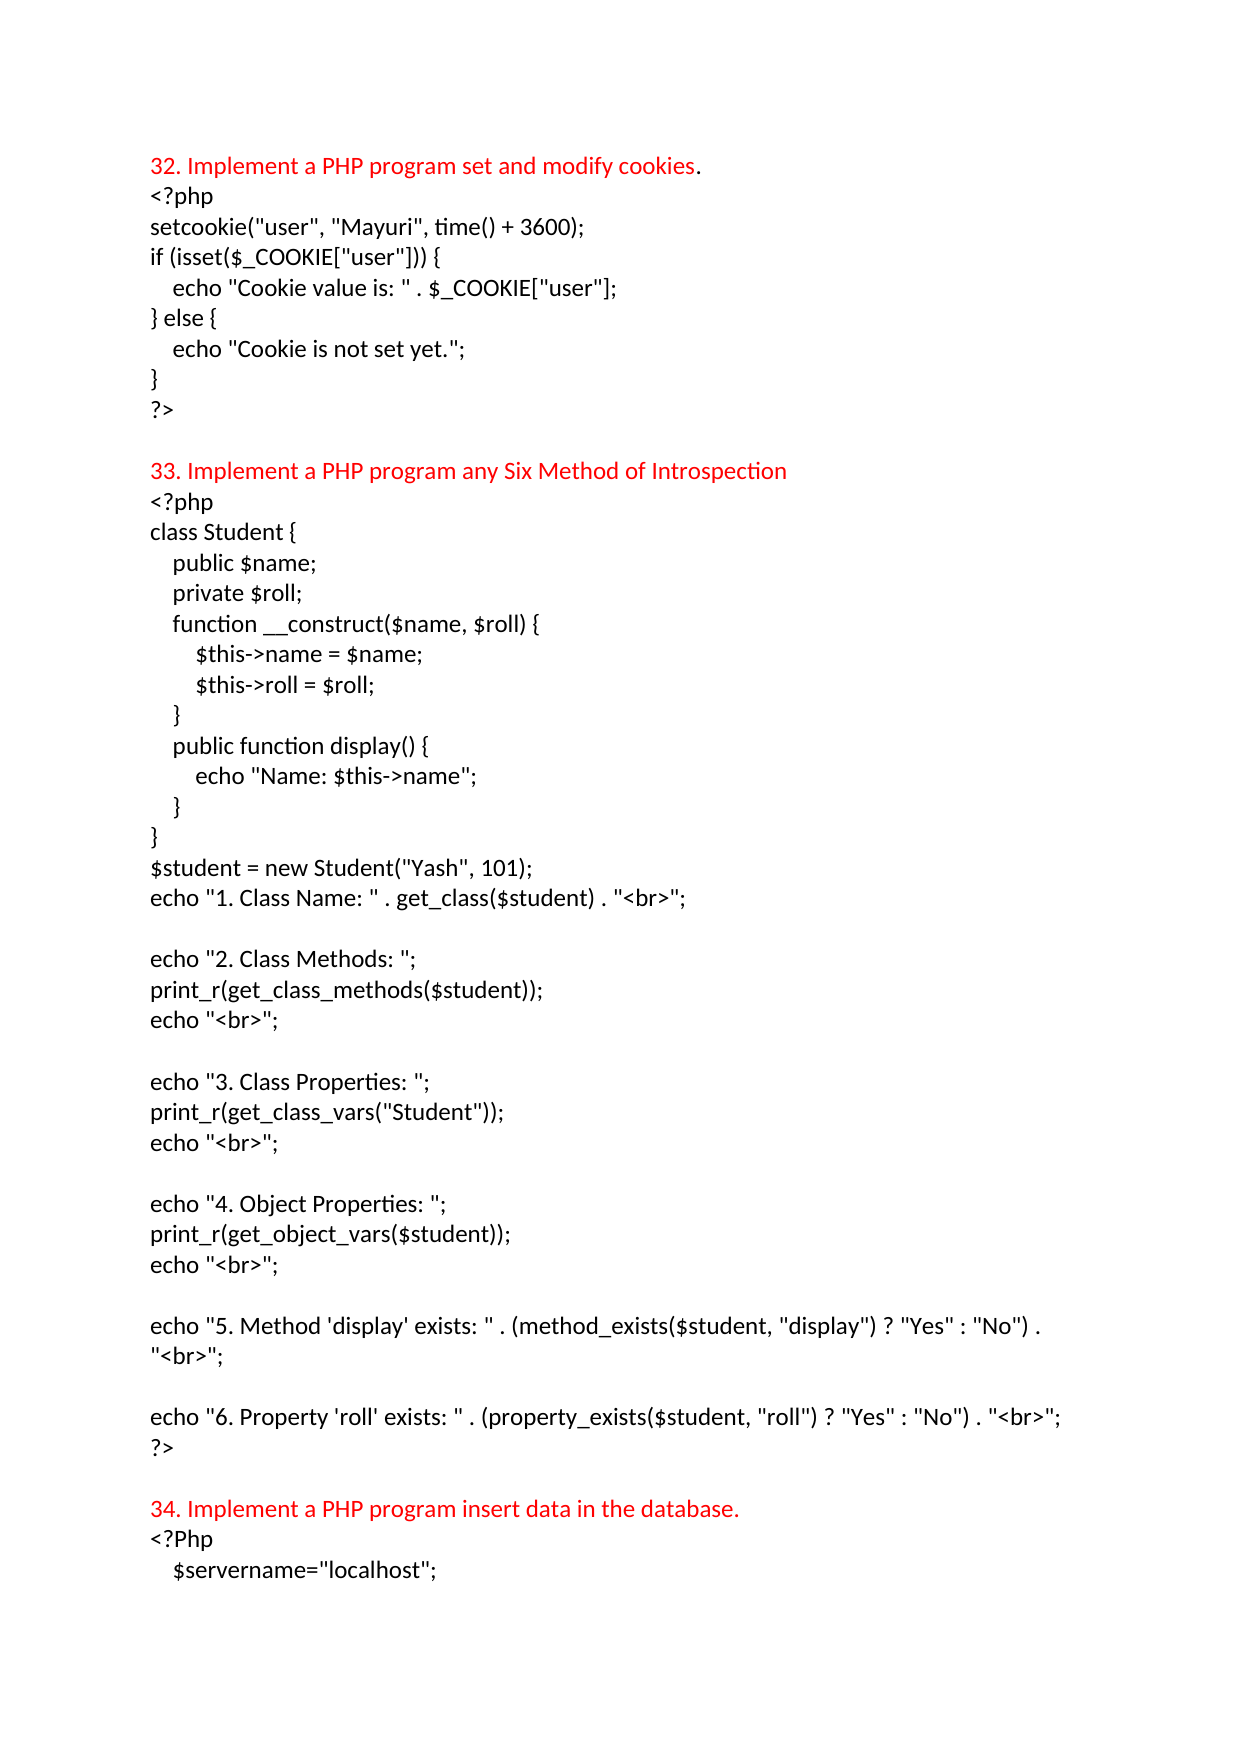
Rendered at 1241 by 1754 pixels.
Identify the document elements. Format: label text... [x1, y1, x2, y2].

text $student = new Student("Yash", 101); [150, 852, 1090, 882]
text ?> [150, 394, 1090, 425]
text } else { [150, 303, 1090, 333]
text echo "<br>"; [150, 1004, 1090, 1035]
text function __construct($name, $roll) { [150, 608, 1090, 638]
text echo "3. Class Properties: "; [150, 1066, 1090, 1096]
text echo "Cookie is not set yet."; [150, 333, 1090, 364]
text print_r(get_object_vars($student)); [150, 1218, 1090, 1249]
text echo "5. Method 'display' exists: " . (method_exists($student, "display") ? "Yes" : "No") . "<br>"; [150, 1310, 1090, 1371]
text print_r(get_class_methods($student)); [150, 974, 1090, 1004]
text } [150, 791, 1090, 821]
text private $roll; [150, 577, 1090, 608]
text } [150, 821, 1090, 852]
text class Student { [150, 516, 1090, 547]
text echo "Name: $this->name"; [150, 760, 1090, 791]
text 32. Implement a PHP program set and modify cookies. [150, 150, 1090, 181]
text echo "<br>"; [150, 1249, 1090, 1279]
text } [150, 699, 1090, 730]
text <?Php [150, 1523, 1090, 1554]
text echo "4. Object Properties: "; [150, 1188, 1090, 1218]
text print_r(get_class_vars("Student")); [150, 1096, 1090, 1127]
text 34. Implement a PHP program insert data in the database. [150, 1493, 1090, 1523]
text echo "<br>"; [150, 1127, 1090, 1157]
text <?php [150, 486, 1090, 516]
text setcookie("user", "Mayuri", time() + 3600); [150, 211, 1090, 242]
text echo "6. Property 'roll' exists: " . (property_exists($student, "roll") ? "Yes" : "No") . "<br>"; [150, 1401, 1090, 1432]
text $this->name = $name; [150, 638, 1090, 669]
text $this->roll = $roll; [150, 669, 1090, 699]
text <?php [150, 181, 1090, 211]
text public $name; [150, 547, 1090, 577]
text $servername="localhost"; [150, 1554, 1090, 1584]
text echo "2. Class Methods: "; [150, 943, 1090, 974]
text if (isset($_COOKIE["user"])) { [150, 242, 1090, 272]
text echo "Cookie value is: " . $_COOKIE["user"]; [150, 272, 1090, 303]
text echo "1. Class Name: " . get_class($student) . "<br>"; [150, 882, 1090, 913]
text public function display() { [150, 730, 1090, 760]
text } [150, 364, 1090, 394]
text ?> [150, 1432, 1090, 1462]
text 33. Implement a PHP program any Six Method of Introspection [150, 455, 1090, 486]
